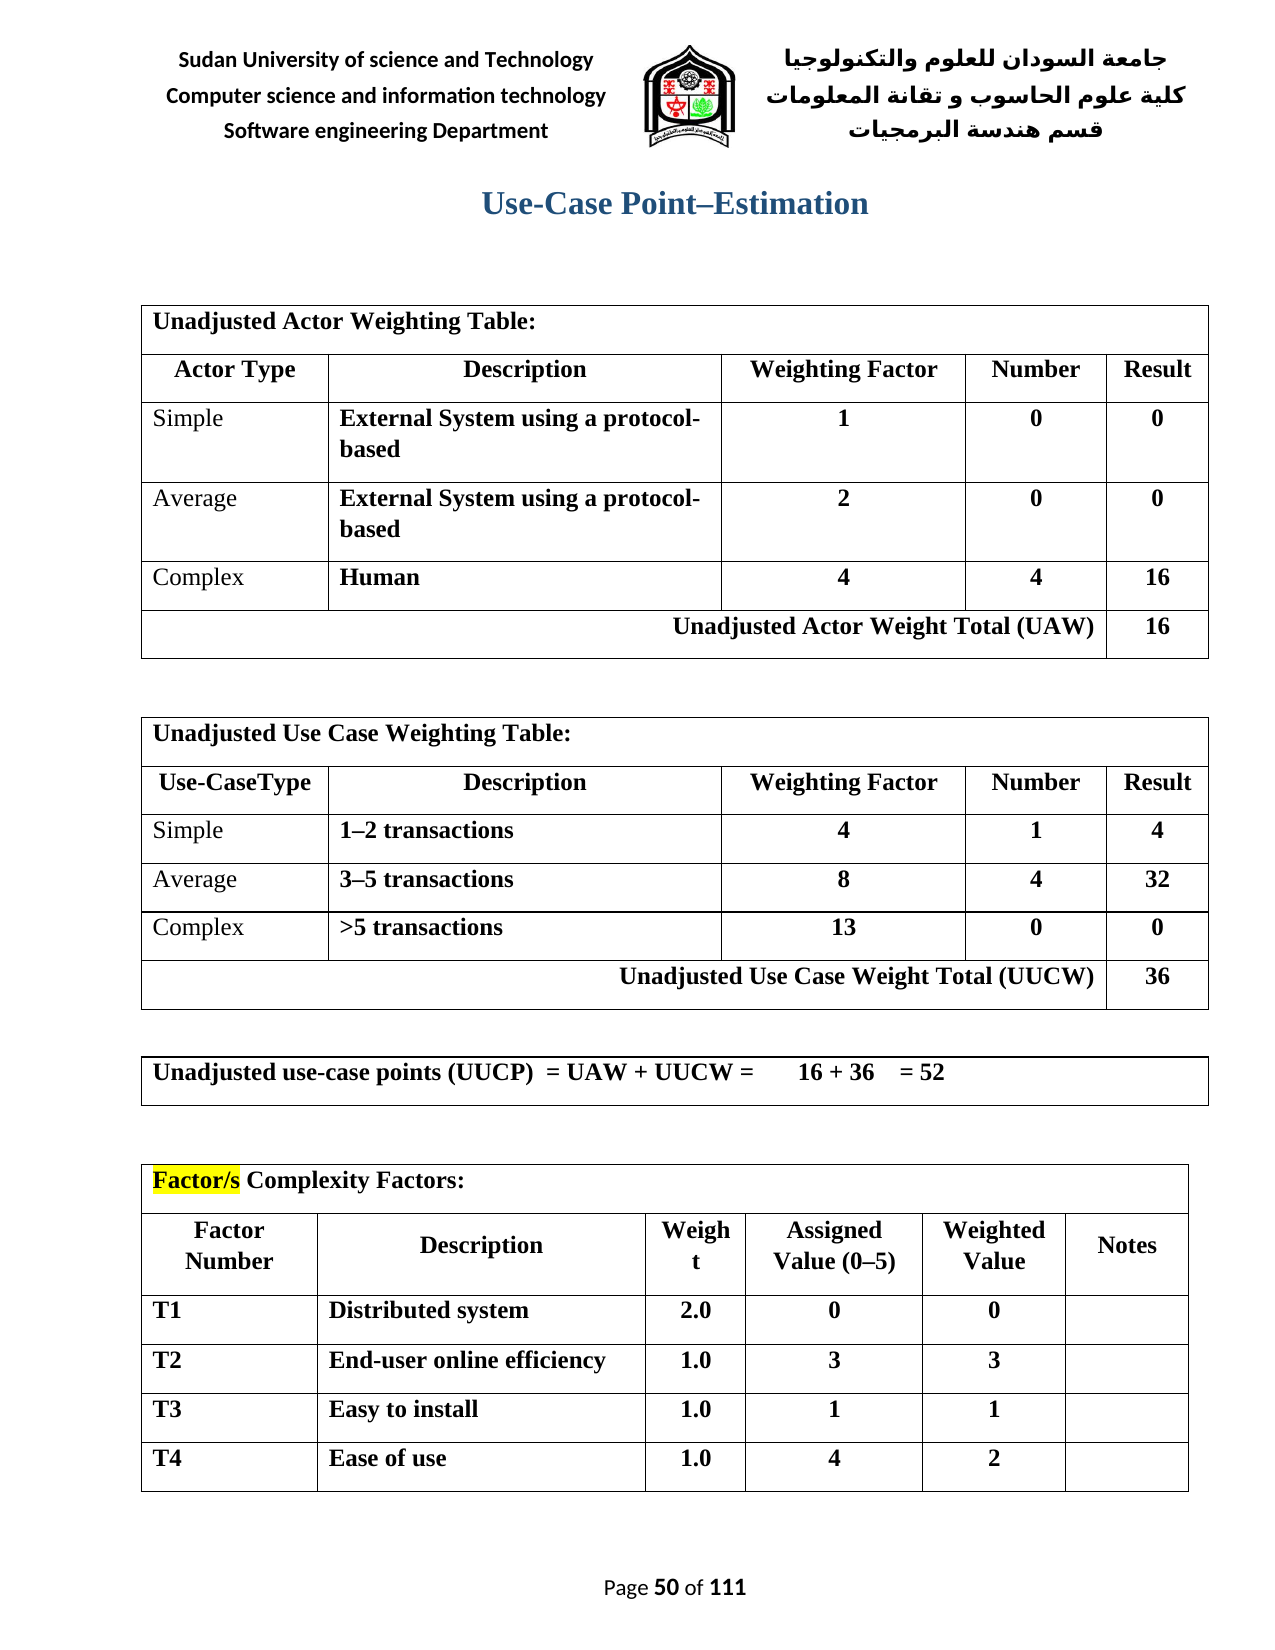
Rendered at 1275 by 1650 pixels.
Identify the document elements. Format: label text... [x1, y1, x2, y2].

table_cell 1–2 transactions [329, 815, 721, 863]
table_cell Distributed system [318, 1296, 645, 1344]
table_cell Assigned Value (0–5) [746, 1214, 922, 1294]
table_cell 2 [923, 1443, 1065, 1491]
table_cell 1.0 [646, 1443, 745, 1491]
table_header Unadjusted Use Case Weighting Table: [142, 718, 1208, 766]
table_cell End-user online efficiency [318, 1345, 645, 1393]
table_cell [1066, 1443, 1188, 1491]
table_cell Description [318, 1214, 645, 1294]
table_cell 0 [923, 1296, 1065, 1344]
table_cell 1 [746, 1394, 922, 1442]
table_cell Ease of use [318, 1443, 645, 1491]
table_cell Weight [646, 1214, 745, 1294]
table_header Unadjusted use-case points (UUCP) = UAW + UUCW = 16 + 36 = 52 [142, 1058, 1208, 1105]
table_cell Unadjusted Use Case Weight Total (UUCW) [142, 961, 1106, 1008]
table_cell 16 [1107, 611, 1208, 658]
table_cell External System using a protocol-based [329, 403, 721, 482]
table_cell Weighted Value [923, 1214, 1065, 1294]
table_cell Easy to install [318, 1394, 645, 1442]
table_cell 1 [966, 815, 1106, 863]
table_cell [1066, 1394, 1188, 1442]
table_cell 36 [1107, 961, 1208, 1008]
table_cell Average [142, 483, 328, 561]
table_cell Number [966, 355, 1106, 402]
table_cell Actor Type [142, 355, 328, 402]
table_cell 1.0 [646, 1345, 745, 1393]
table_cell 0 [966, 483, 1106, 561]
table_cell 16 [1107, 562, 1208, 610]
table_cell Simple [142, 403, 328, 482]
table_cell Number [966, 767, 1106, 814]
table_cell 0 [966, 403, 1106, 482]
table_cell 4 [722, 562, 965, 610]
table_cell >5 transactions [329, 913, 721, 960]
table_cell T4 [142, 1443, 317, 1491]
text Use-Case Point–Estimation [141, 184, 1209, 222]
table_cell Simple [142, 815, 328, 863]
table_cell 4 [746, 1443, 922, 1491]
table_cell 2.0 [646, 1296, 745, 1344]
table_cell [1066, 1296, 1188, 1344]
table_cell Complex [142, 913, 328, 960]
table_cell 0 [1107, 403, 1208, 482]
table_cell 3–5 transactions [329, 864, 721, 911]
table_cell 1 [923, 1394, 1065, 1442]
table_cell Weighting Factor [722, 767, 965, 814]
table_cell External System using a protocol-based [329, 483, 721, 561]
picture [643, 45, 736, 148]
table_cell 3 [923, 1345, 1065, 1393]
table_cell 4 [966, 864, 1106, 911]
table_cell Human [329, 562, 721, 610]
table_cell Unadjusted Actor Weight Total (UAW) [142, 611, 1106, 658]
table_cell Weighting Factor [722, 355, 965, 402]
table_cell 32 [1107, 864, 1208, 911]
table_cell Factor Number [142, 1214, 317, 1294]
table_cell 4 [966, 562, 1106, 610]
table_cell T1 [142, 1296, 317, 1344]
table_cell 13 [722, 913, 965, 960]
table_cell [1066, 1345, 1188, 1393]
table_cell T3 [142, 1394, 317, 1442]
table_cell 0 [1107, 913, 1208, 960]
table_cell 1 [722, 403, 965, 482]
table_cell 3 [746, 1345, 922, 1393]
table_cell 4 [1107, 815, 1208, 863]
table_cell Average [142, 864, 328, 911]
table_cell Description [329, 767, 721, 814]
table_header Unadjusted Actor Weighting Table: [142, 306, 1208, 353]
table_header Factor/s Complexity Factors: [142, 1165, 1188, 1213]
table_cell Use-CaseType [142, 767, 328, 814]
table_cell T2 [142, 1345, 317, 1393]
table_cell 0 [746, 1296, 922, 1344]
table_cell Result [1107, 355, 1208, 402]
table_cell 0 [966, 913, 1106, 960]
table_cell 0 [1107, 483, 1208, 561]
table_cell 4 [722, 815, 965, 863]
table_cell 2 [722, 483, 965, 561]
table_cell 8 [722, 864, 965, 911]
table_cell 1.0 [646, 1394, 745, 1442]
table_cell Result [1107, 767, 1208, 814]
table_cell Complex [142, 562, 328, 610]
table_cell Notes [1066, 1214, 1188, 1294]
table_cell Description [329, 355, 721, 402]
